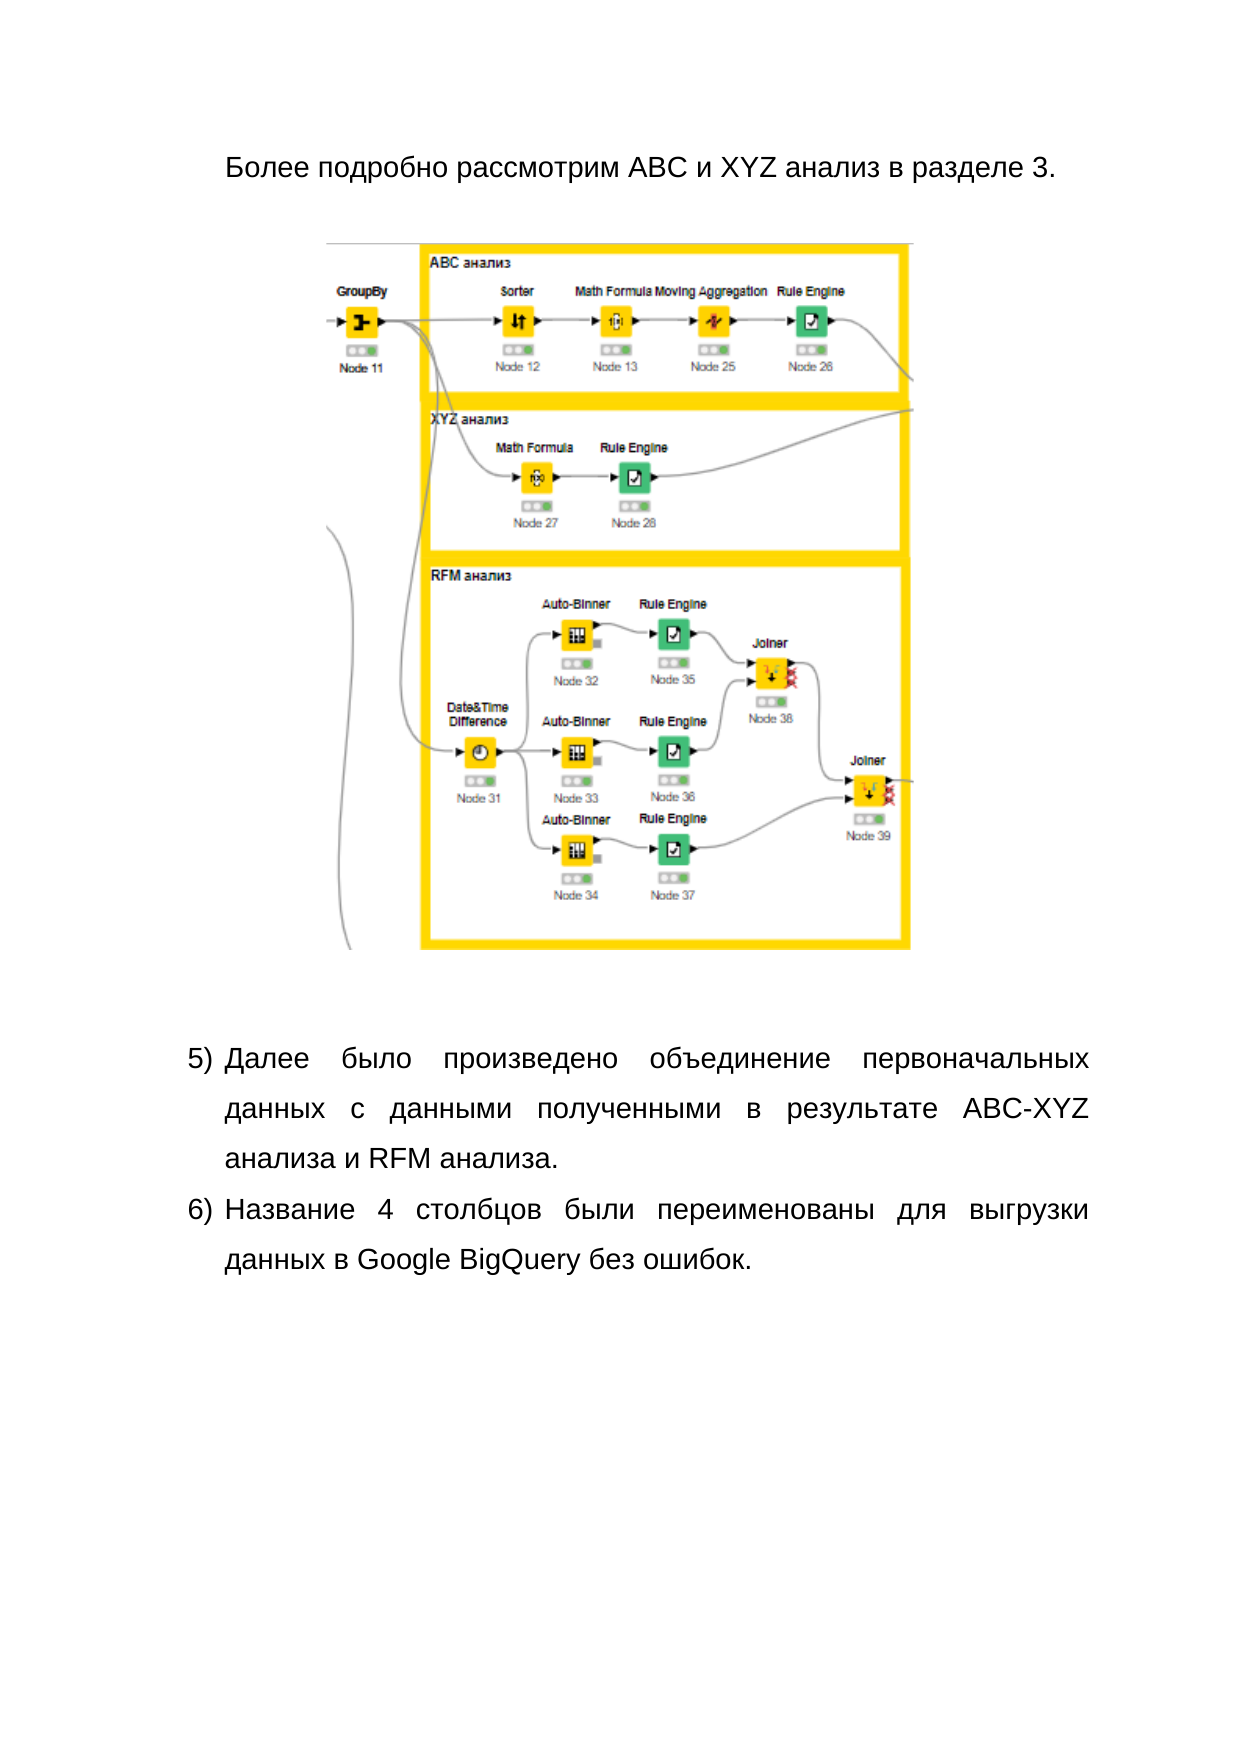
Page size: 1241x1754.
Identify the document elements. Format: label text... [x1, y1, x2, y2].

list Название 4 столбцов были переименованы для выгрузки данных в Google BigQuery без ошибок. [187, 1192, 1090, 1276]
list Далее было произведено объединение первоначальных данных с данными полученными в результате ABC-XYZ анализа и RFM анализа. [187, 1041, 1090, 1175]
picture [326, 243, 914, 950]
text Более подробно рассмотрим ABC и XYZ анализ в разделе 3. [225, 150, 1090, 183]
